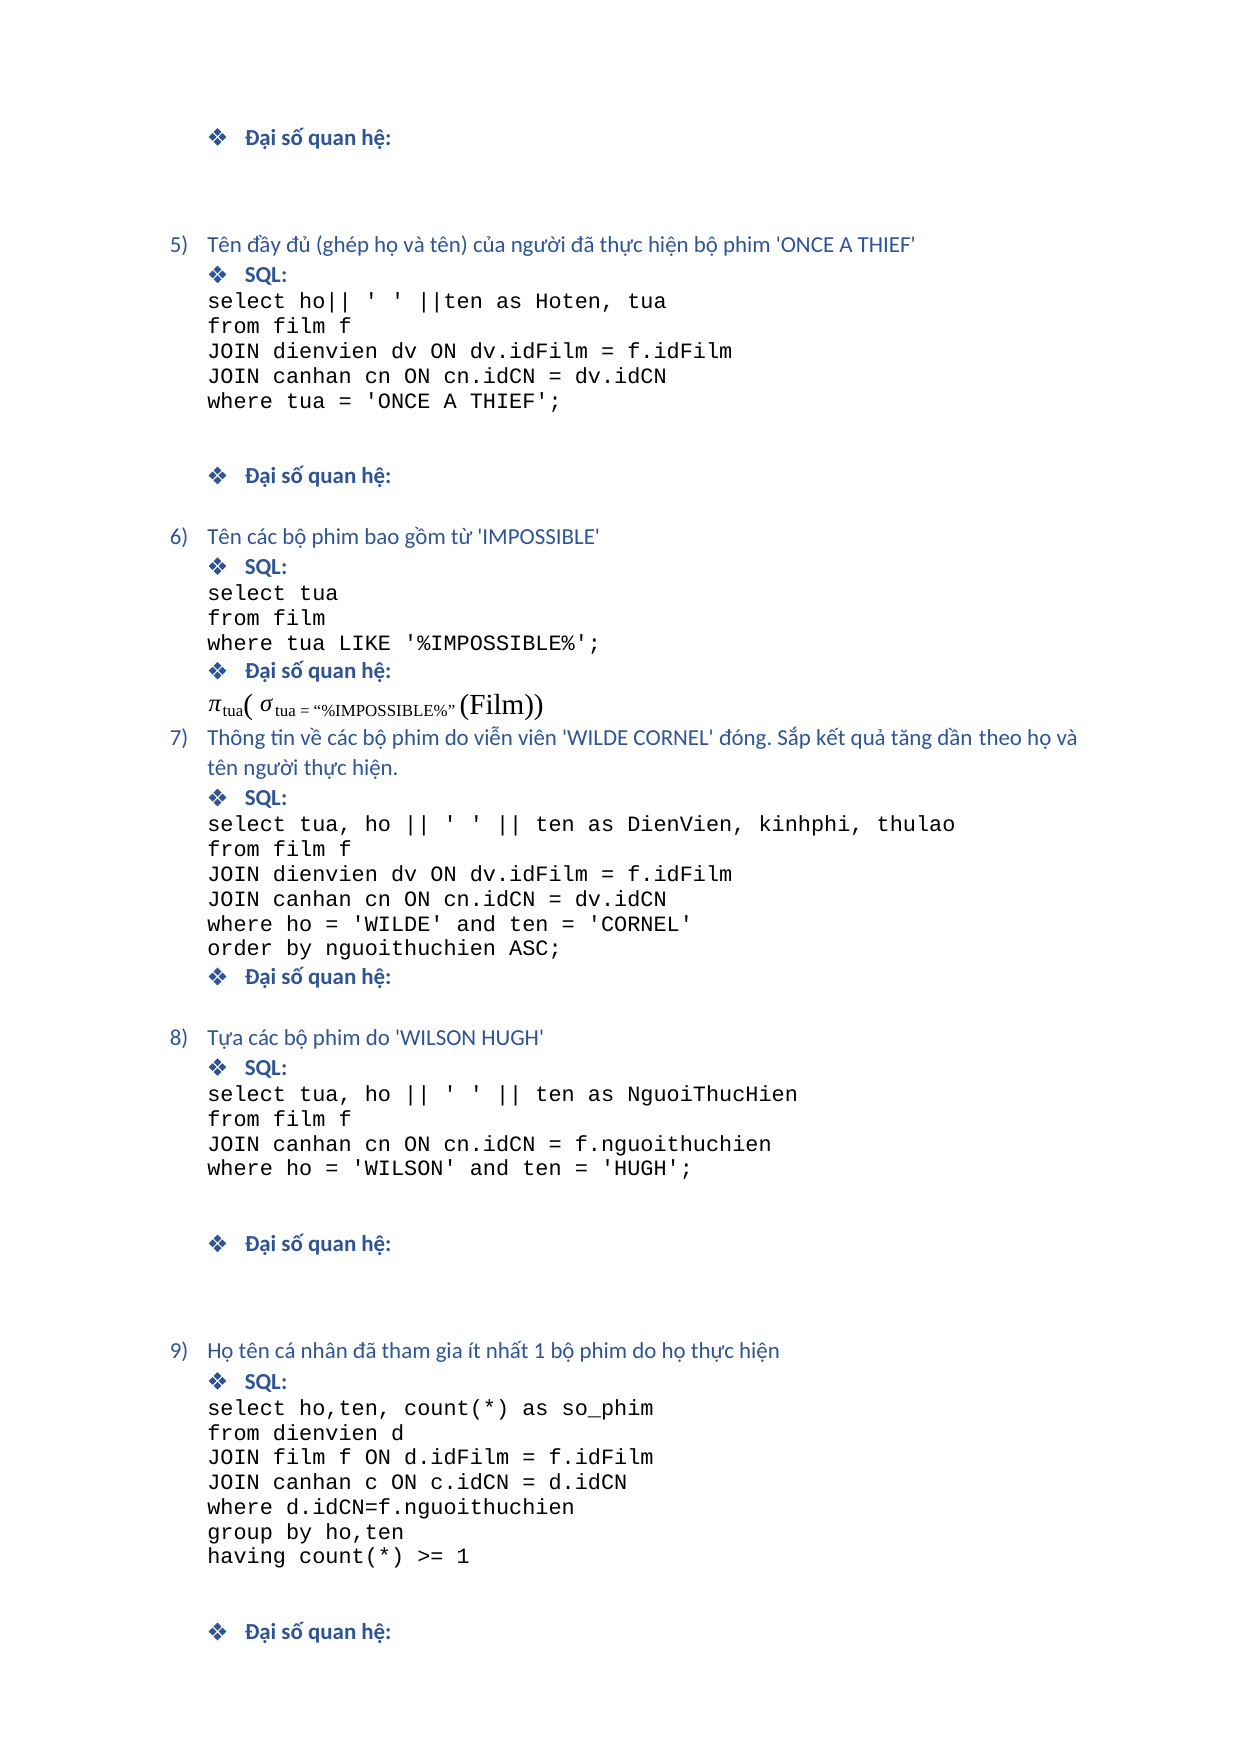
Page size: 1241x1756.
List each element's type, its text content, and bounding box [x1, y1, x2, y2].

text select ho,ten, count(*) as so_phim [207, 1397, 1105, 1422]
text from film [207, 607, 1105, 632]
list Thông tin về các bộ phim do viễn viên 'WILDE CORNEL' đóng. Sắp kết quả tăng dần theo họ và tên người thực hiện. [169, 723, 1105, 781]
text JOIN canhan cn ON cn.idCN = f.nguoithuchien [207, 1133, 1105, 1158]
text from dienvien d [207, 1422, 1105, 1447]
text JOIN canhan cn ON cn.idCN = dv.idCN [207, 888, 1105, 913]
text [207, 340, 1105, 365]
list Tên đầy đủ (ghép họ và tên) của người đã thực hiện bộ phim 'ONCE A THIEF' [169, 230, 1105, 258]
list Tựa các bộ phim do 'WILSON HUGH' [169, 1023, 1105, 1051]
text having count(*) >= 1 [207, 1546, 1105, 1571]
list SQL: [207, 552, 1105, 580]
text from film f [207, 315, 1105, 340]
list Đại số quan hệ: [207, 657, 1105, 685]
text where ho = 'WILSON' and ten = 'HUGH'; [207, 1158, 1105, 1182]
text from film f [207, 1108, 1105, 1133]
text group by ho,ten [207, 1521, 1105, 1546]
list SQL: [207, 260, 1105, 288]
list Tên các bộ phim bao gồm từ 'IMPOSSIBLE' [169, 522, 1105, 550]
list Đại số quan hệ: [207, 461, 1105, 489]
text select tua, ho || ' ' || ten as NguoiThucHien [207, 1083, 1105, 1108]
text select ho|| ' ' ||ten as Hoten, tua [207, 291, 1105, 315]
text select tua, ho || ' ' || ten as DienVien, kinhphi, thulao [207, 814, 1105, 838]
text JOIN canhan cn ON cn.idCN = dv.idCN [207, 365, 1105, 390]
list Họ tên cá nhân đã tham gia ít nhất 1 bộ phim do họ thực hiện [169, 1337, 1105, 1364]
list Đại số quan hệ: [207, 962, 1105, 990]
text where tua LIKE '%IMPOSSIBLE%'; [207, 632, 1105, 657]
list Đại số quan hệ: [207, 1229, 1105, 1257]
list Đại số quan hệ: [207, 1617, 1105, 1645]
text where ho = 'WILDE' and ten = 'CORNEL' [207, 913, 1105, 938]
list SQL: [207, 1367, 1105, 1395]
text where d.idCN=f.nguoithuchien [207, 1496, 1105, 1521]
text where tua = 'ONCE A THIEF'; [207, 390, 1105, 414]
text JOIN film f ON d.idFilm = f.idFilm [207, 1447, 1105, 1471]
text from film f [207, 838, 1105, 863]
list Đại số quan hệ: [207, 123, 1105, 151]
list SQL: [207, 783, 1105, 811]
text order by nguoithuchien ASC; [207, 938, 1105, 962]
text JOIN canhan c ON c.idCN = d.idCN [207, 1471, 1105, 1496]
text JOIN dienvien dv ON dv.idFilm = f.idFilm [207, 863, 1105, 888]
list SQL: [207, 1053, 1105, 1081]
text select tua [207, 582, 1105, 607]
text tua( tua = “%IMPOSSIBLE%” (Film)) [207, 687, 1105, 720]
